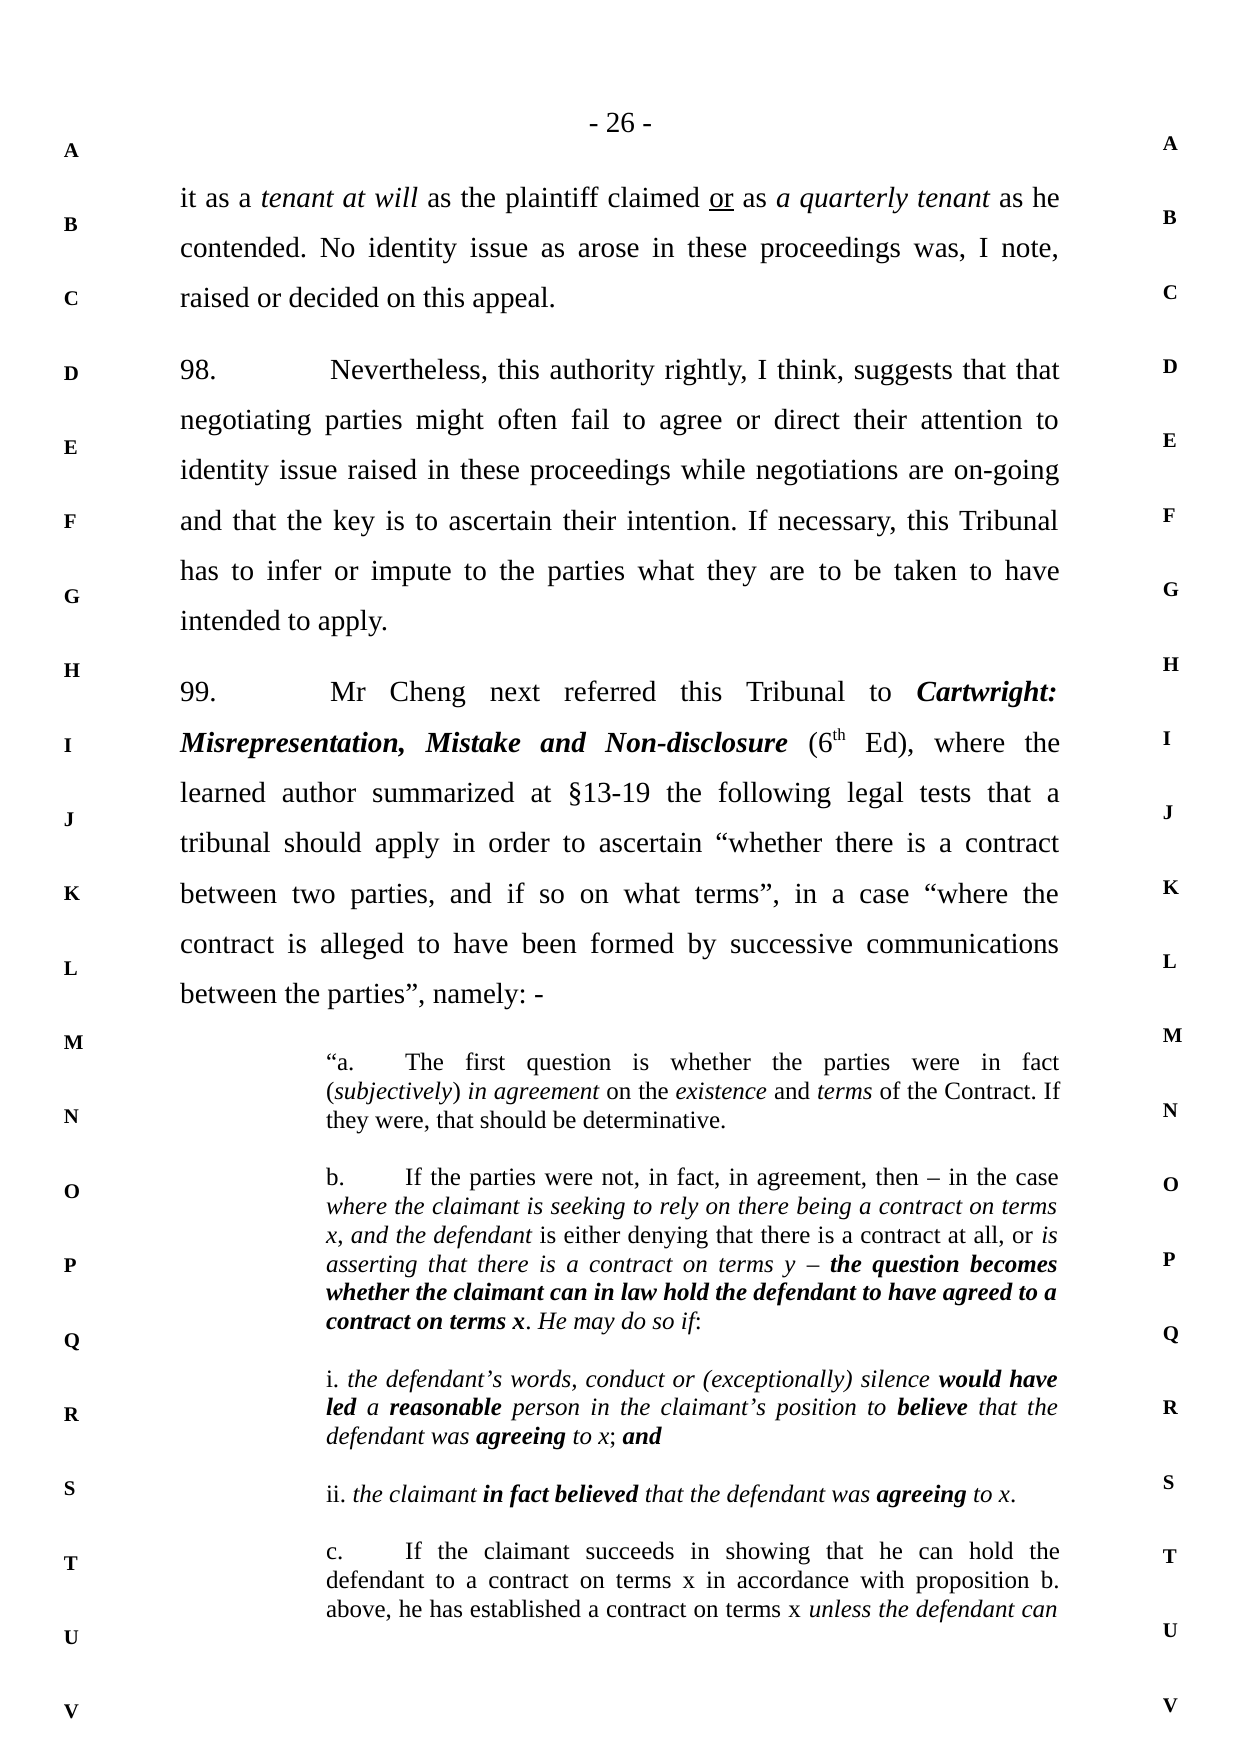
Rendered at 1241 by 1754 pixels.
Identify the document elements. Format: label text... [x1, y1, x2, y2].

list ii. the claimant in fact believed that the defendant was agreeing to x. [326, 1479, 1060, 1507]
list i. the defendant’s words, conduct or (exceptionally) silence would have led a reasonable person in the claimant’s position to believe that the defendant was agreeing to x; and [326, 1364, 1060, 1450]
list b. If the parties were not, in fact, in agreement, then – in the case where the claimant is seeking to rely on there being a contract on terms x, and the defendant is either denying that there is a contract at all, or is asserting that there is a contract on terms y – the question becomes whether the claimant can in law hold the defendant to have agreed to a contract on terms x. He may do so if: [326, 1162, 1060, 1335]
list Nevertheless, this authority rightly, I think, suggests that that negotiating parties might often fail to agree or direct their attention to identity issue raised in these proceedings while negotiations are on-going and that the key is to ascertain their intention. If necessary, this Tribunal has to infer or impute to the parties what they are to be taken to have intended to apply. [180, 352, 1060, 637]
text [326, 1536, 1060, 1622]
list “a. The first question is whether the parties were in fact (subjectively) in agreement on the existence and terms of the Contract. If they were, that should be determinative. [326, 1047, 1060, 1134]
list Mr Cheng next referred this Tribunal to Cartwright: Misrepresentation, Mistake and Non-disclosure (6th Ed), where the learned author summarized at §13-19 the following legal tests that a tribunal should apply in order to ascertain “whether there is a contract between two parties, and if so on what terms”, in a case “where the contract is alleged to have been formed by successive communications between the parties”, namely: - [180, 674, 1060, 1010]
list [180, 180, 1060, 314]
